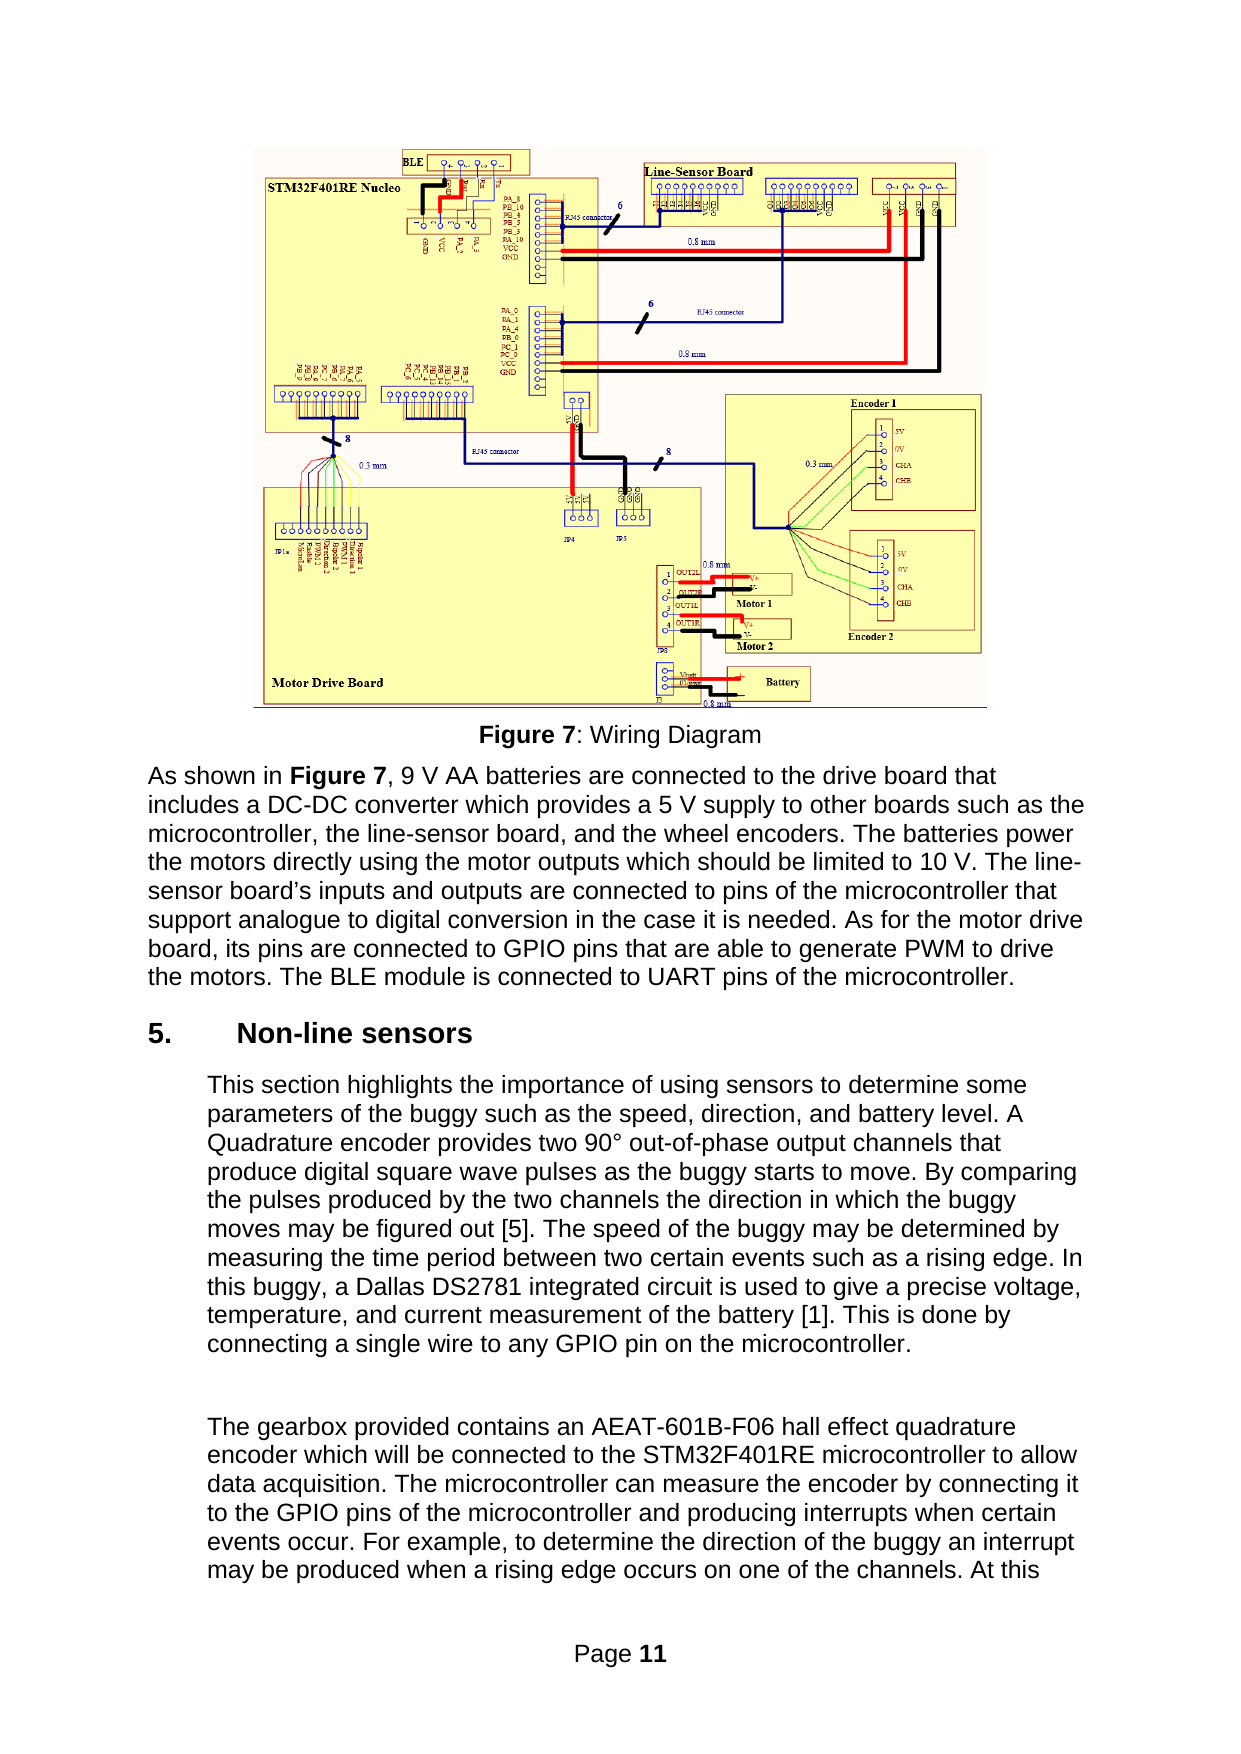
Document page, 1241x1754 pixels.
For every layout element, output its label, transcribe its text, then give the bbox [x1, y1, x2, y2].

text As shown in Figure 7, 9 V AA batteries are connected to the drive board that includes a DC-DC converter which provides a 5 V supply to other boards such as the microcontroller, the line-sensor board, and the wheel encoders. The batteries power the motors directly using the motor outputs which should be limited to 10 V. The line-sensor board’s inputs and outputs are connected to pins of the microcontroller that support analogue to digital conversion in the case it is needed. As for the motor drive board, its pins are connected to GPIO pins that are able to generate PWM to drive the motors. The BLE module is connected to UART pins of the microcontroller. [148, 761, 1092, 991]
subtitle Non-line sensors [148, 1016, 1092, 1050]
text This section highlights the importance of using sensors to determine some parameters of the buggy such as the speed, direction, and battery level. A Quadrature encoder provides two 90° out-of-phase output channels that produce digital square wave pulses as the buggy starts to move. By comparing the pulses produced by the two channels the direction in which the buggy moves may be figured out [5]. The speed of the buggy may be determined by measuring the time period between two certain events such as a rising edge. In this buggy, a Dallas DS2781 integrated circuit is used to give a precise voltage, temperature, and current measurement of the battery [1]. This is done by connecting a single wire to any GPIO pin on the microcontroller. [207, 1071, 1092, 1358]
picture [253, 147, 987, 708]
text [207, 1412, 1092, 1584]
text Figure 7: Wiring Diagram [148, 720, 1092, 749]
